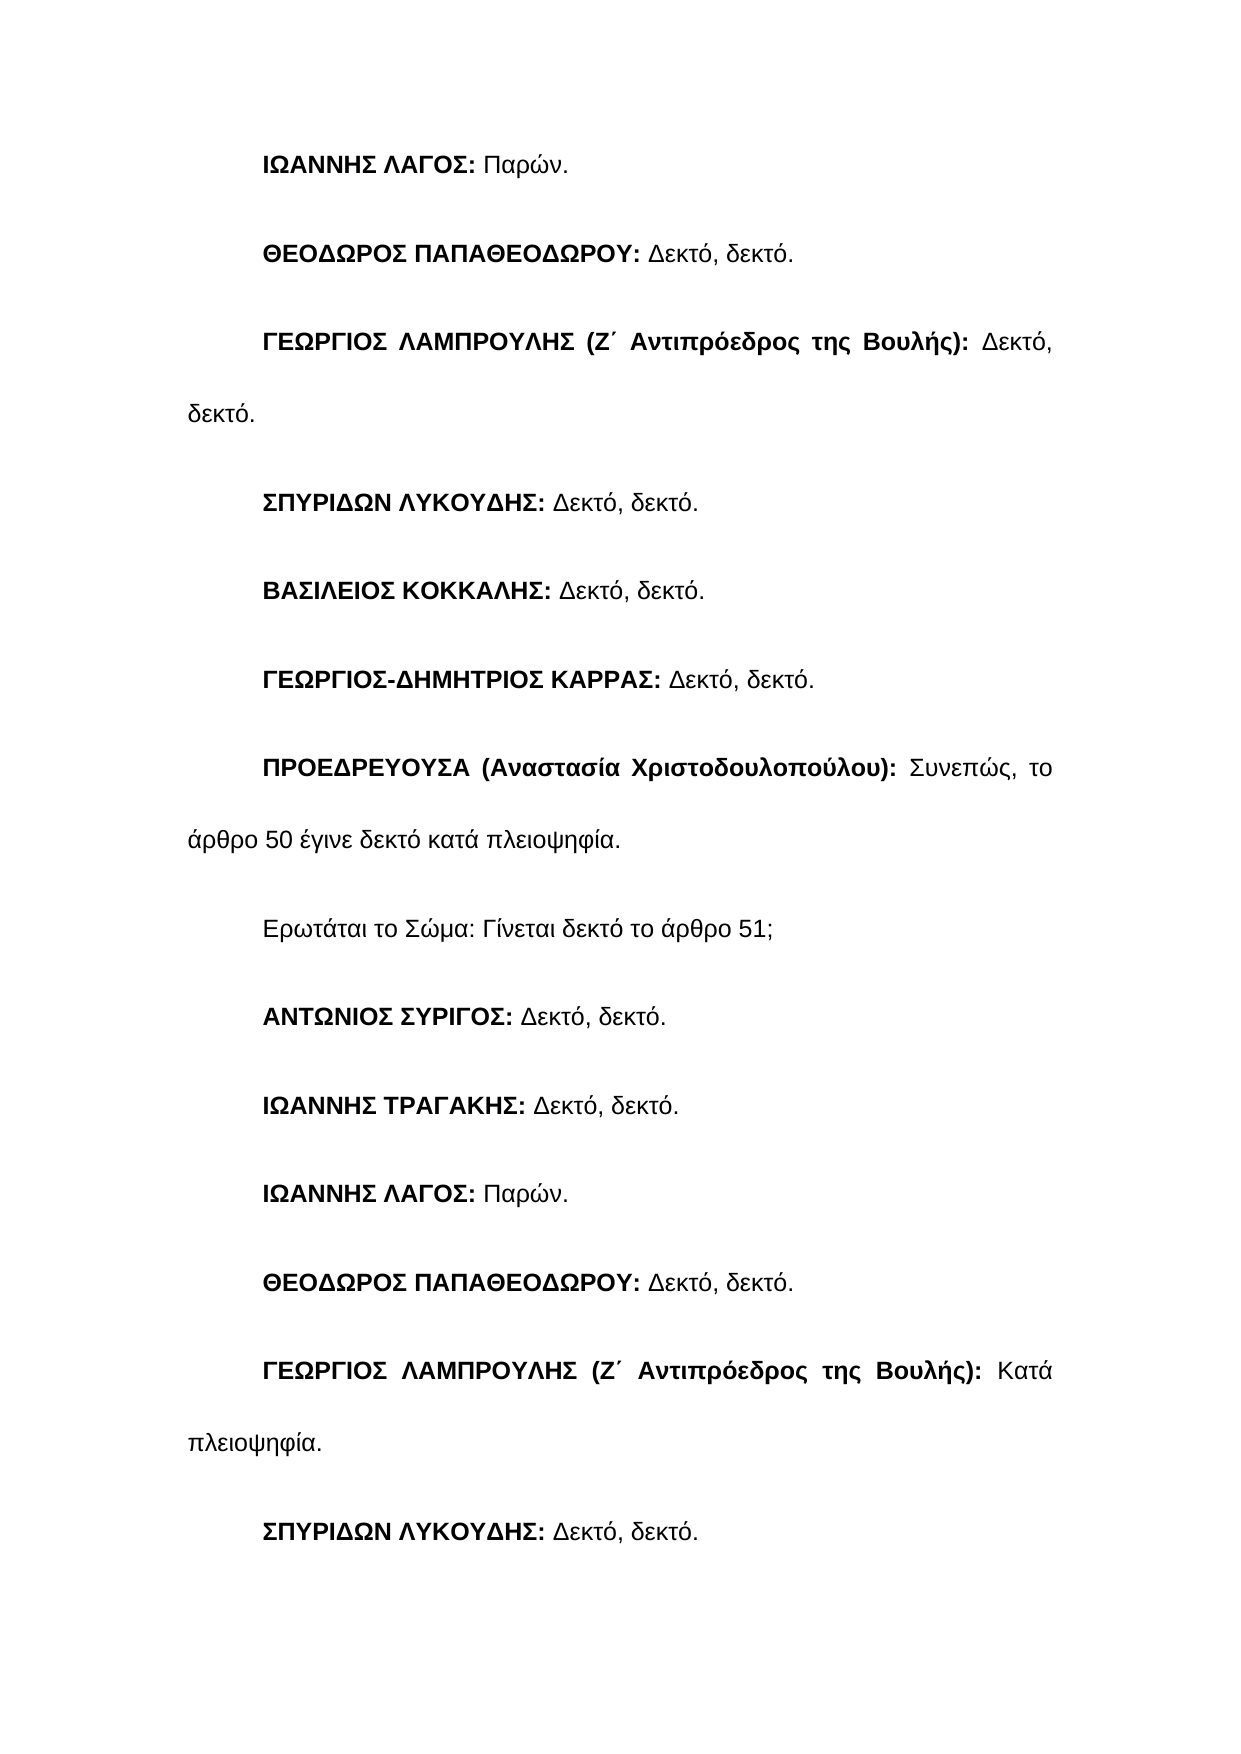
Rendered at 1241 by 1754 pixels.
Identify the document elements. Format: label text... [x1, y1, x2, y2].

text ΠΡΟΕΔΡΕΥΟΥΣΑ (Αναστασία Χριστοδουλοπούλου): Συνεπώς, το άρθρο 50 έγινε δεκτό κατά πλειοψηφία. [187, 753, 1053, 854]
text ΓΕΩΡΓΙΟΣ ΛΑΜΠΡΟΥΛΗΣ (Ζ΄ Αντιπρόεδρος της Βουλής): Κατά πλειοψηφία. [187, 1356, 1053, 1457]
text Ερωτάται το Σώμα: Γίνεται δεκτό το άρθρο 51; [187, 913, 1053, 942]
text ΓΕΩΡΓΙΟΣ ΛΑΜΠΡΟΥΛΗΣ (Ζ΄ Αντιπρόεδρος της Βουλής): Δεκτό, δεκτό. [187, 327, 1053, 428]
text ΙΩΑΝΝΗΣ ΛΑΓΟΣ: Παρών. [187, 150, 1053, 179]
text ΣΠΥΡΙΔΩΝ ΛΥΚΟΥΔΗΣ: Δεκτό, δεκτό. [187, 487, 1053, 516]
text ΒΑΣΙΛΕΙΟΣ ΚΟΚΚΑΛΗΣ: Δεκτό, δεκτό. [187, 576, 1053, 605]
text ΑΝΤΩΝΙΟΣ ΣΥΡΙΓΟΣ: Δεκτό, δεκτό. [187, 1002, 1053, 1031]
text ΙΩΑΝΝΗΣ ΤΡΑΓΑΚΗΣ: Δεκτό, δεκτό. [187, 1091, 1053, 1119]
text ΓΕΩΡΓΙΟΣ-ΔΗΜΗΤΡΙΟΣ ΚΑΡΡΑΣ: Δεκτό, δεκτό. [187, 664, 1053, 693]
text ΘΕΟΔΩΡΟΣ ΠΑΠΑΘΕΟΔΩΡΟΥ: Δεκτό, δεκτό. [187, 238, 1053, 267]
text ΙΩΑΝΝΗΣ ΛΑΓΟΣ: Παρών. [187, 1179, 1053, 1208]
text ΘΕΟΔΩΡΟΣ ΠΑΠΑΘΕΟΔΩΡΟΥ: Δεκτό, δεκτό. [187, 1268, 1053, 1296]
text ΣΠΥΡΙΔΩΝ ΛΥΚΟΥΔΗΣ: Δεκτό, δεκτό. [187, 1517, 1053, 1545]
